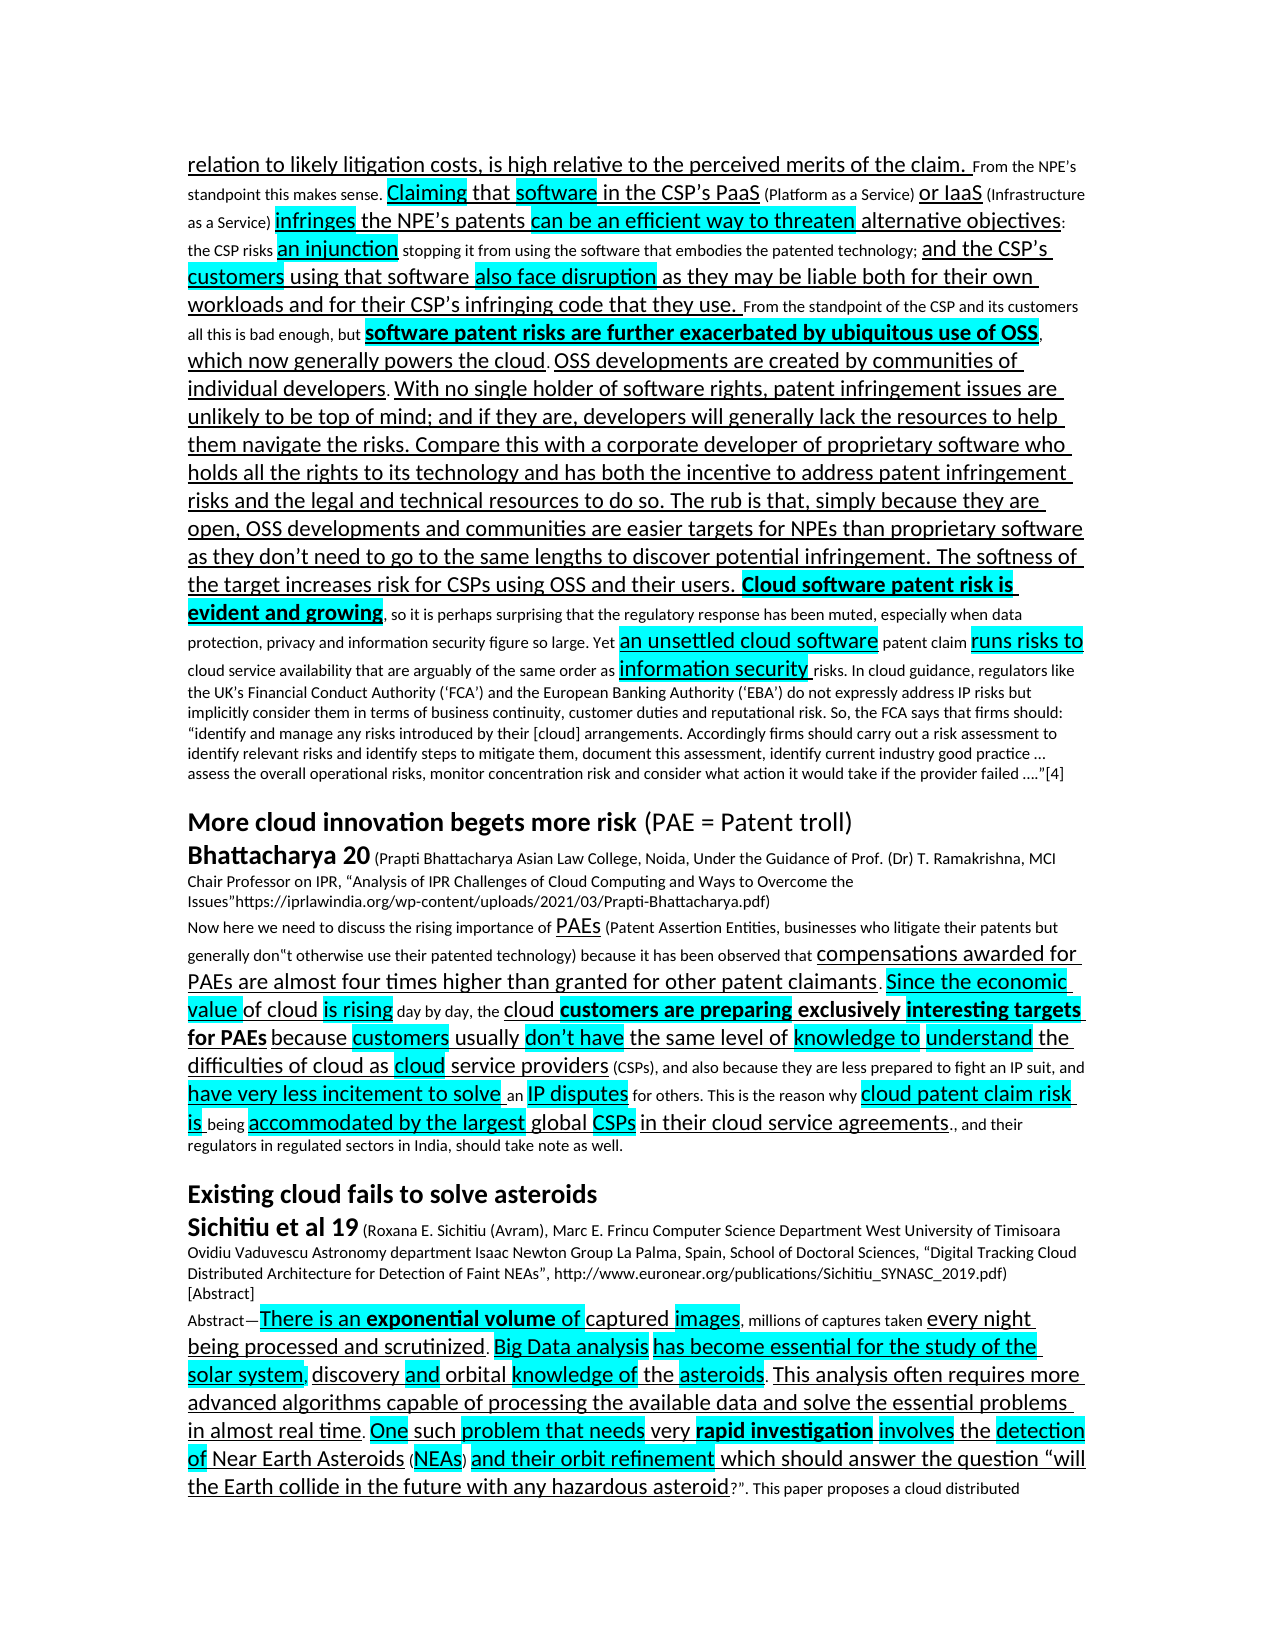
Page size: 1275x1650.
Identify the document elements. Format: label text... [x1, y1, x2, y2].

text [Abstract] [187, 1283, 1087, 1304]
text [187, 150, 1087, 784]
text Bhattacharya 20 (Prapti Bhattacharya Asian Law College, Noida, Under the Guidance of Prof. (Dr) T. Ramakrishna, MCI Chair Professor on IPR, “Analysis of IPR Challenges of Cloud Computing and Ways to Overcome the Issues”https://iprlawindia.org/wp-content/uploads/2021/03/Prapti-Bhattacharya.pdf) [187, 838, 1087, 911]
subtitle Existing cloud fails to solve asteroids [187, 1177, 1087, 1210]
text Sichitiu et al 19 (Roxana E. Sichitiu (Avram), Marc E. Frincu Computer Science Department West University of Timisoara Ovidiu Vaduvescu Astronomy department Isaac Newton Group La Palma, Spain, School of Doctoral Sciences, “Digital Tracking Cloud Distributed Architecture for Detection of Faint NEAs”, http://www.euronear.org/publications/Sichitiu_SYNASC_2019.pdf) [187, 1210, 1087, 1283]
subtitle More cloud innovation begets more risk (PAE = Patent troll) [187, 805, 1087, 838]
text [187, 1304, 1087, 1500]
text Now here we need to discuss the rising importance of PAEs (Patent Assertion Entities, businesses who litigate their patents but generally don‟t otherwise use their patented technology) because it has been observed that compensations awarded for PAEs are almost four times higher than granted for other patent claimants. Since the economic value of cloud is rising day by day, the cloud customers are preparing exclusively interesting targets for PAEs because customers usually don’t have the same level of knowledge to understand the difficulties of cloud as cloud service providers (CSPs), and also because they are less prepared to fight an IP suit, and have very less incitement to solve an IP disputes for others. This is the reason why cloud patent claim risk is being accommodated by the largest global CSPs in their cloud service agreements., and their regulators in regulated sectors in India, should take note as well. [187, 911, 1087, 1156]
